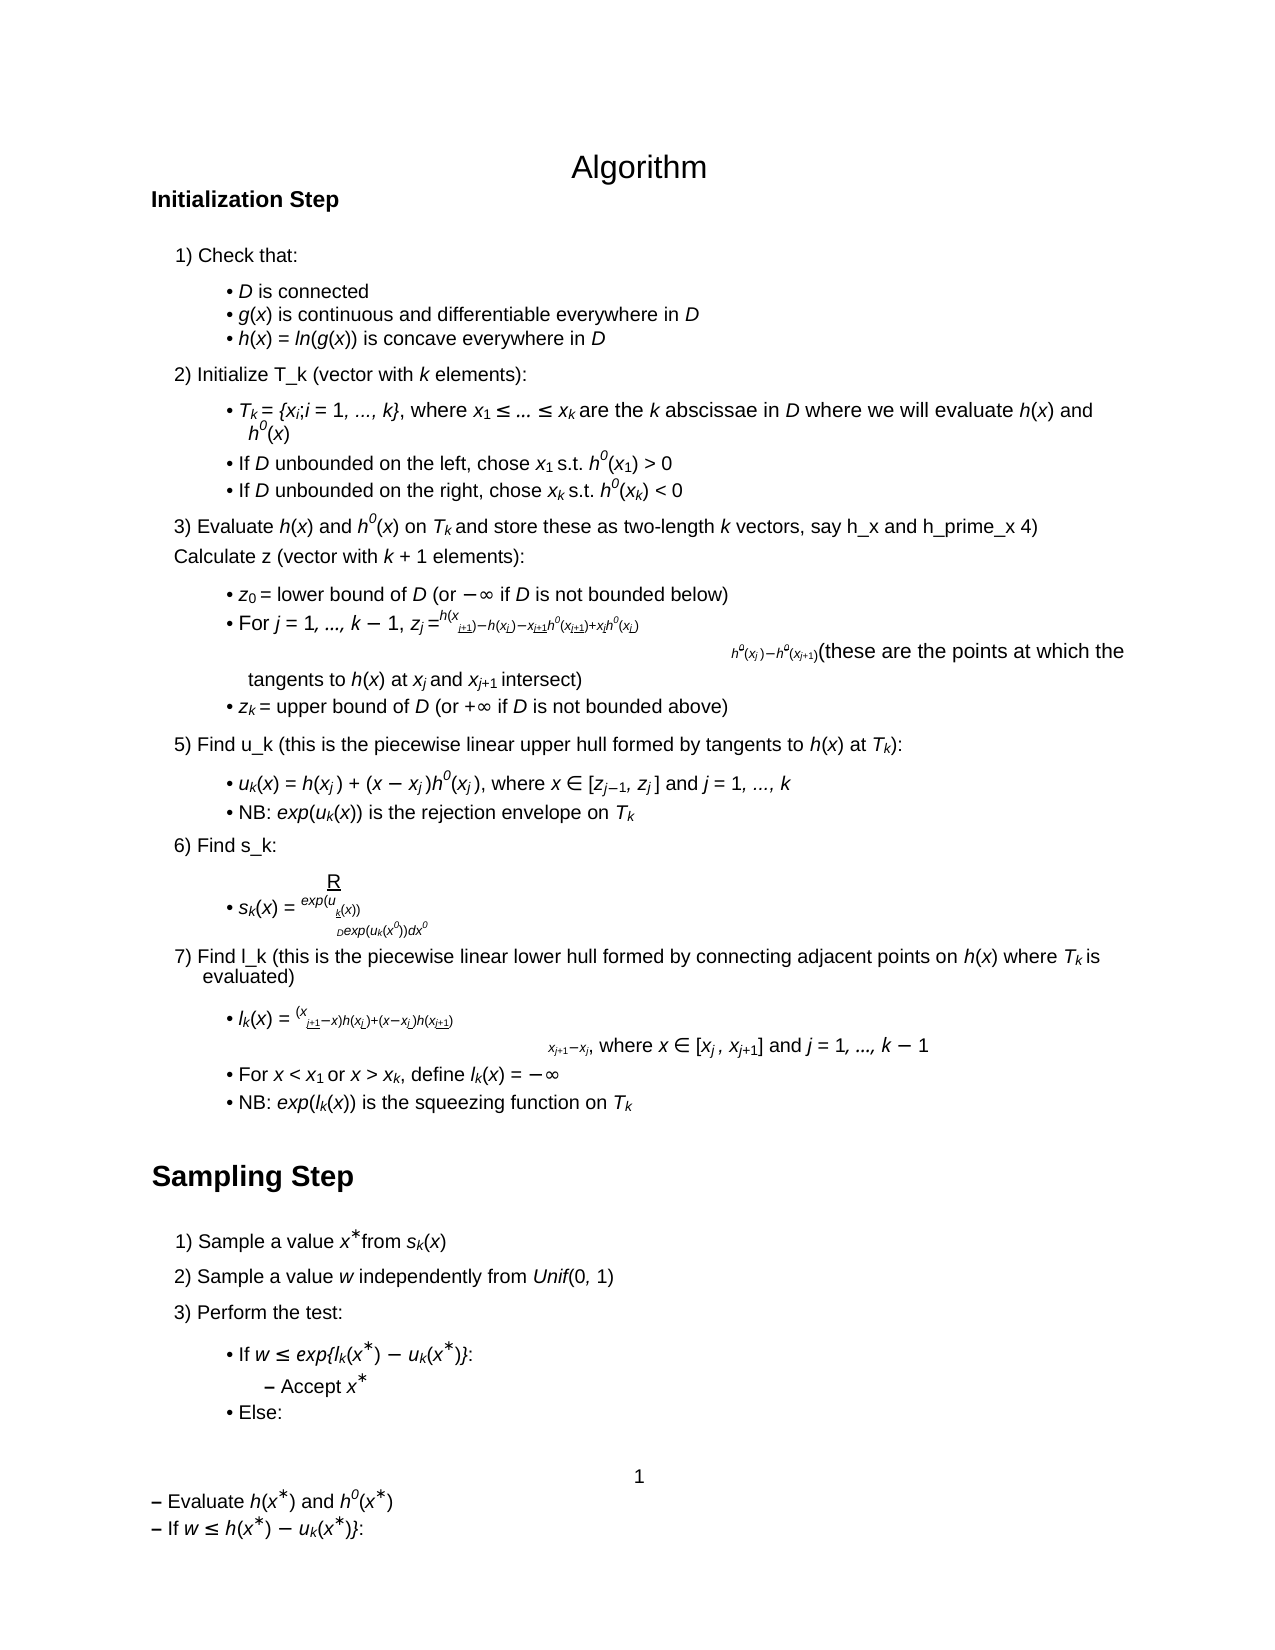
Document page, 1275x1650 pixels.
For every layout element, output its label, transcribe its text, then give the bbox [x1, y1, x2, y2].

text R [327, 869, 1127, 892]
text 7) Find l_k (this is the piecewise linear lower hull formed by connecting adjacent points on h(x) where Tk is evaluated) [174, 944, 1124, 988]
text Dexp(uk(x0))dx0 [337, 920, 1127, 939]
text 6) Find s_k: [174, 834, 1127, 857]
text • If D unbounded on the right, chose xk s.t. h0(xk) < 0 [226, 475, 1127, 503]
text 5) Find u_k (this is the piecewise linear upper hull formed by tangents to h(x) at Tk): [174, 729, 1127, 756]
text 1 [151, 1465, 1127, 1488]
text • D is connected [226, 280, 1127, 303]
text – Evaluate h(x∗) and h0(x∗) [151, 1488, 1127, 1514]
text 3) Evaluate h(x) and h0(x) on Tk and store these as two-length k vectors, say h_x and h_prime_x 4) Calculate z (vector with k + 1 elements): [173, 511, 1067, 567]
text • NB: exp(lk(x)) is the squeezing function on Tk [226, 1087, 1127, 1115]
text xj+1−xj, where x ∈ [xj , xj+1] and j = 1, ..., k − 1 [151, 1030, 929, 1059]
text • lk(x) = (xj+1−x)h(xj )+(x−xj )h(xj+1) [226, 1003, 1127, 1030]
text – Accept x∗ [264, 1368, 1127, 1401]
text • If D unbounded on the left, chose x1 s.t. h0(x1) > 0 [226, 448, 1127, 475]
text 1) Check that: [175, 244, 1127, 267]
text • uk(x) = h(xj ) + (x − xj )h0(xj ), where x ∈ [zj−1, zj ] and j = 1, ..., k [226, 764, 1127, 797]
text • Else: [226, 1401, 1127, 1424]
text • NB: exp(uk(x)) is the rejection envelope on Tk [226, 797, 1127, 825]
text • z0 = lower bound of D (or −∞ if D is not bounded below) [226, 579, 1127, 607]
text 1) Sample a value x∗from sk(x) [175, 1223, 1127, 1256]
text • For j = 1, ..., k − 1, zj =h(xj+1)−h(xj )−xj+1h0(xj+1)+xjh0(xj ) [226, 607, 1127, 636]
text tangents to h(x) at xj and xj+1 intersect) [248, 663, 1127, 691]
text • If w ≤ exp{lk(x∗) − uk(x∗)}: [226, 1335, 1127, 1368]
text Sampling Step [152, 1159, 1127, 1192]
text Algorithm [151, 149, 1127, 186]
text • sk(x) = exp(uk(x)) [226, 892, 1127, 920]
text • g(x) is continuous and differentiable everywhere in D [226, 303, 1127, 326]
text • h(x) = ln(g(x)) is concave everywhere in D [226, 327, 1127, 349]
text h0(xj )−h0(xj+1)(these are the points at which the [151, 636, 1124, 663]
text Initialization Step [151, 186, 1127, 212]
text • For x < x1 or x > xk, define lk(x) = −∞ [226, 1059, 1127, 1087]
text 2) Sample a value w independently from Unif(0, 1) [174, 1265, 1127, 1288]
text 2) Initialize T_k (vector with k elements): [174, 362, 1127, 385]
text • Tk = {xi;i = 1, ..., k}, where x1 ≤ ... ≤ xk are the k abscissae in D where we will evaluate h(x) and h0(x) [226, 398, 1127, 445]
text – If w ≤ h(x∗) − uk(x∗)}: [151, 1514, 1127, 1541]
text • zk = upper bound of D (or +∞ if D is not bounded above) [226, 691, 1127, 719]
text 3) Perform the test: [174, 1301, 1127, 1323]
